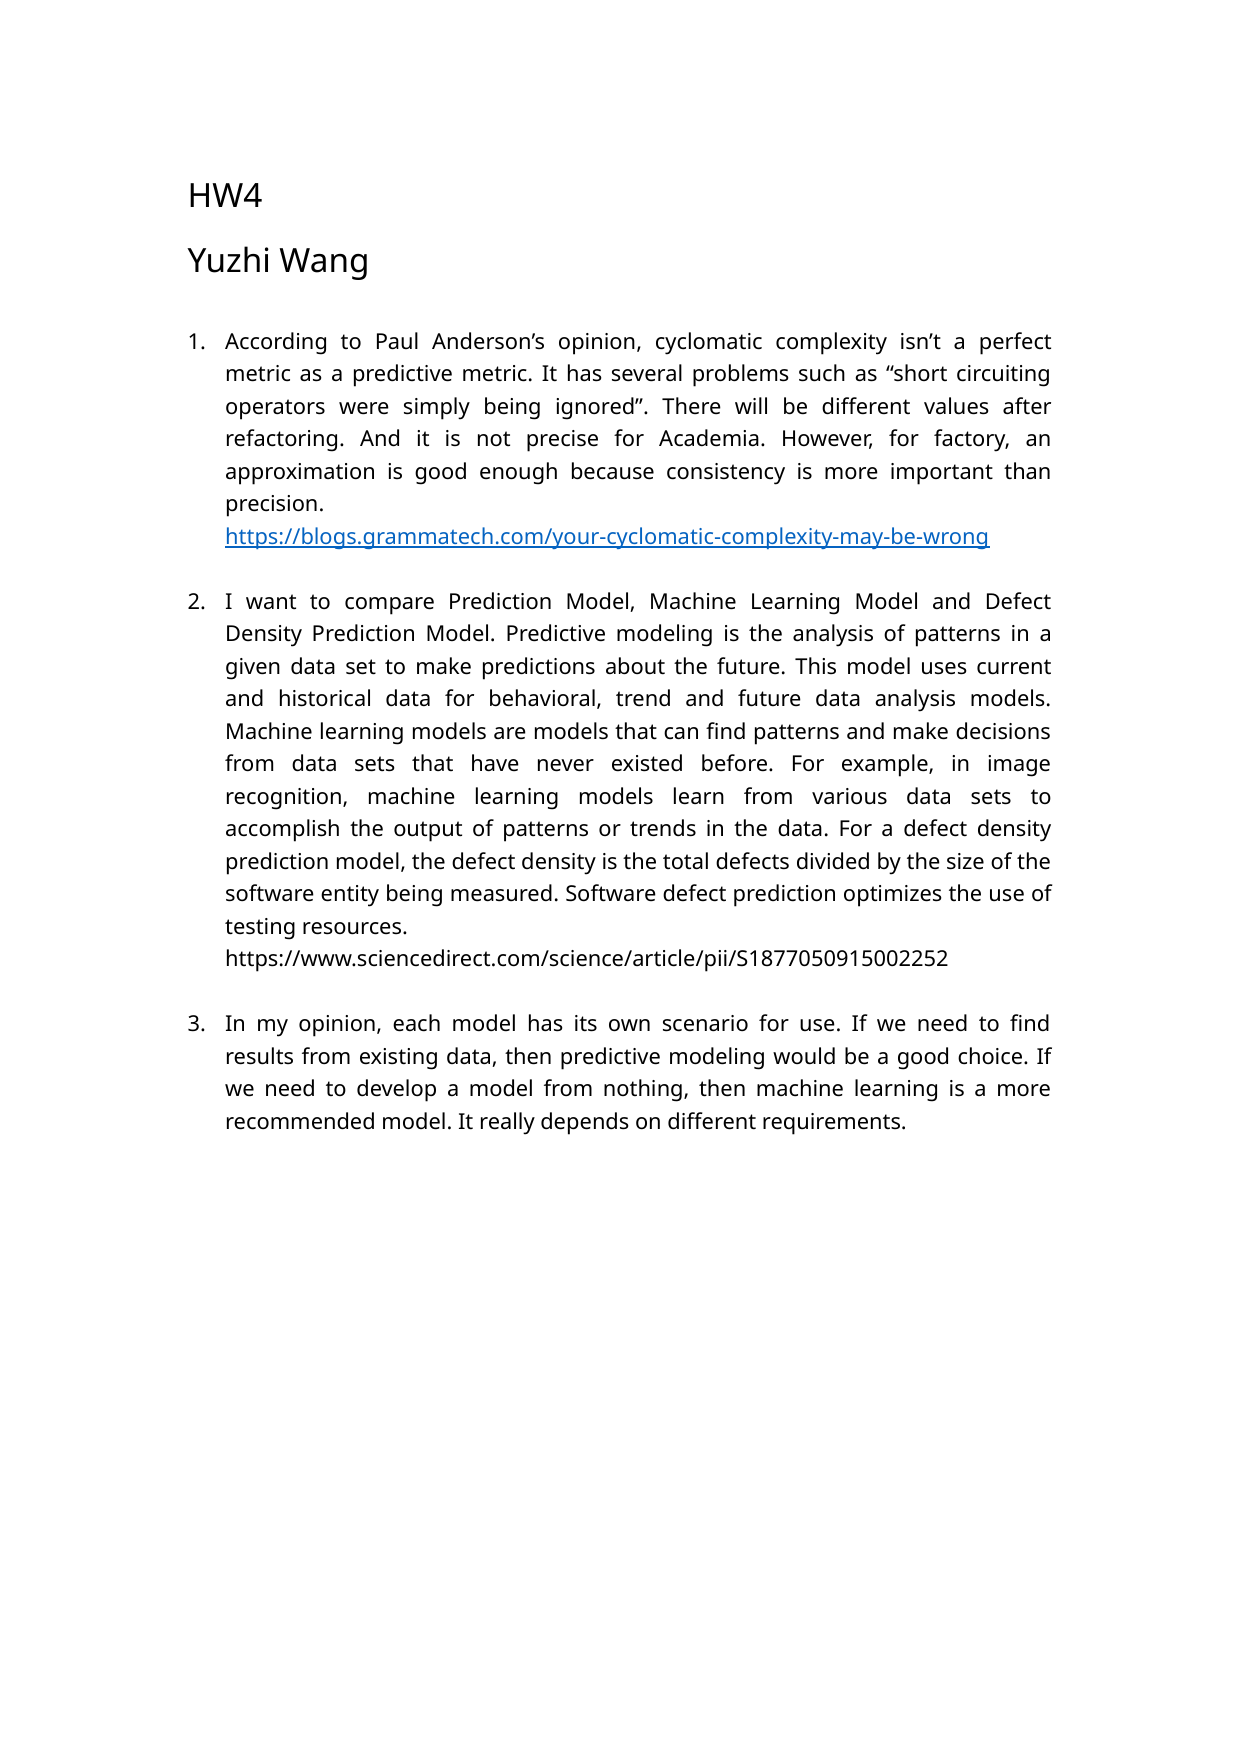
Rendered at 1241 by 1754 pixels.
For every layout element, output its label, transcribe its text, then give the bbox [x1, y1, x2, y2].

list In my opinion, each model has its own scenario for use. If we need to find results from existing data, then predictive modeling would be a good choice. If we need to develop a model from nothing, then machine learning is a more recommended model. It really depends on different requirements. [187, 1007, 1053, 1137]
list https://blogs.grammatech.com/your-cyclomatic-complexity-may-be-wrong [225, 519, 1053, 552]
text HW4 [187, 162, 1053, 227]
text Yuzhi Wang [187, 227, 1053, 292]
list https://www.sciencedirect.com/science/article/pii/S1877050915002252 [225, 942, 1053, 974]
list According to Paul Anderson’s opinion, cyclomatic complexity isn’t a perfect metric as a predictive metric. It has several problems such as “short circuiting operators were simply being ignored”. There will be different values after refactoring. And it is not precise for Academia. However, for factory, an approximation is good enough because consistency is more important than precision. [187, 324, 1053, 519]
list I want to compare Prediction Model, Machine Learning Model and Defect Density Prediction Model. Predictive modeling is the analysis of patterns in a given data set to make predictions about the future. This model uses current and historical data for behavioral, trend and future data analysis models. Machine learning models are models that can find patterns and make decisions from data sets that have never existed before. For example, in image recognition, machine learning models learn from various data sets to accomplish the output of patterns or trends in the data. For a defect density prediction model, the defect density is the total defects divided by the size of the software entity being measured. Software defect prediction optimizes the use of testing resources. [187, 584, 1053, 942]
